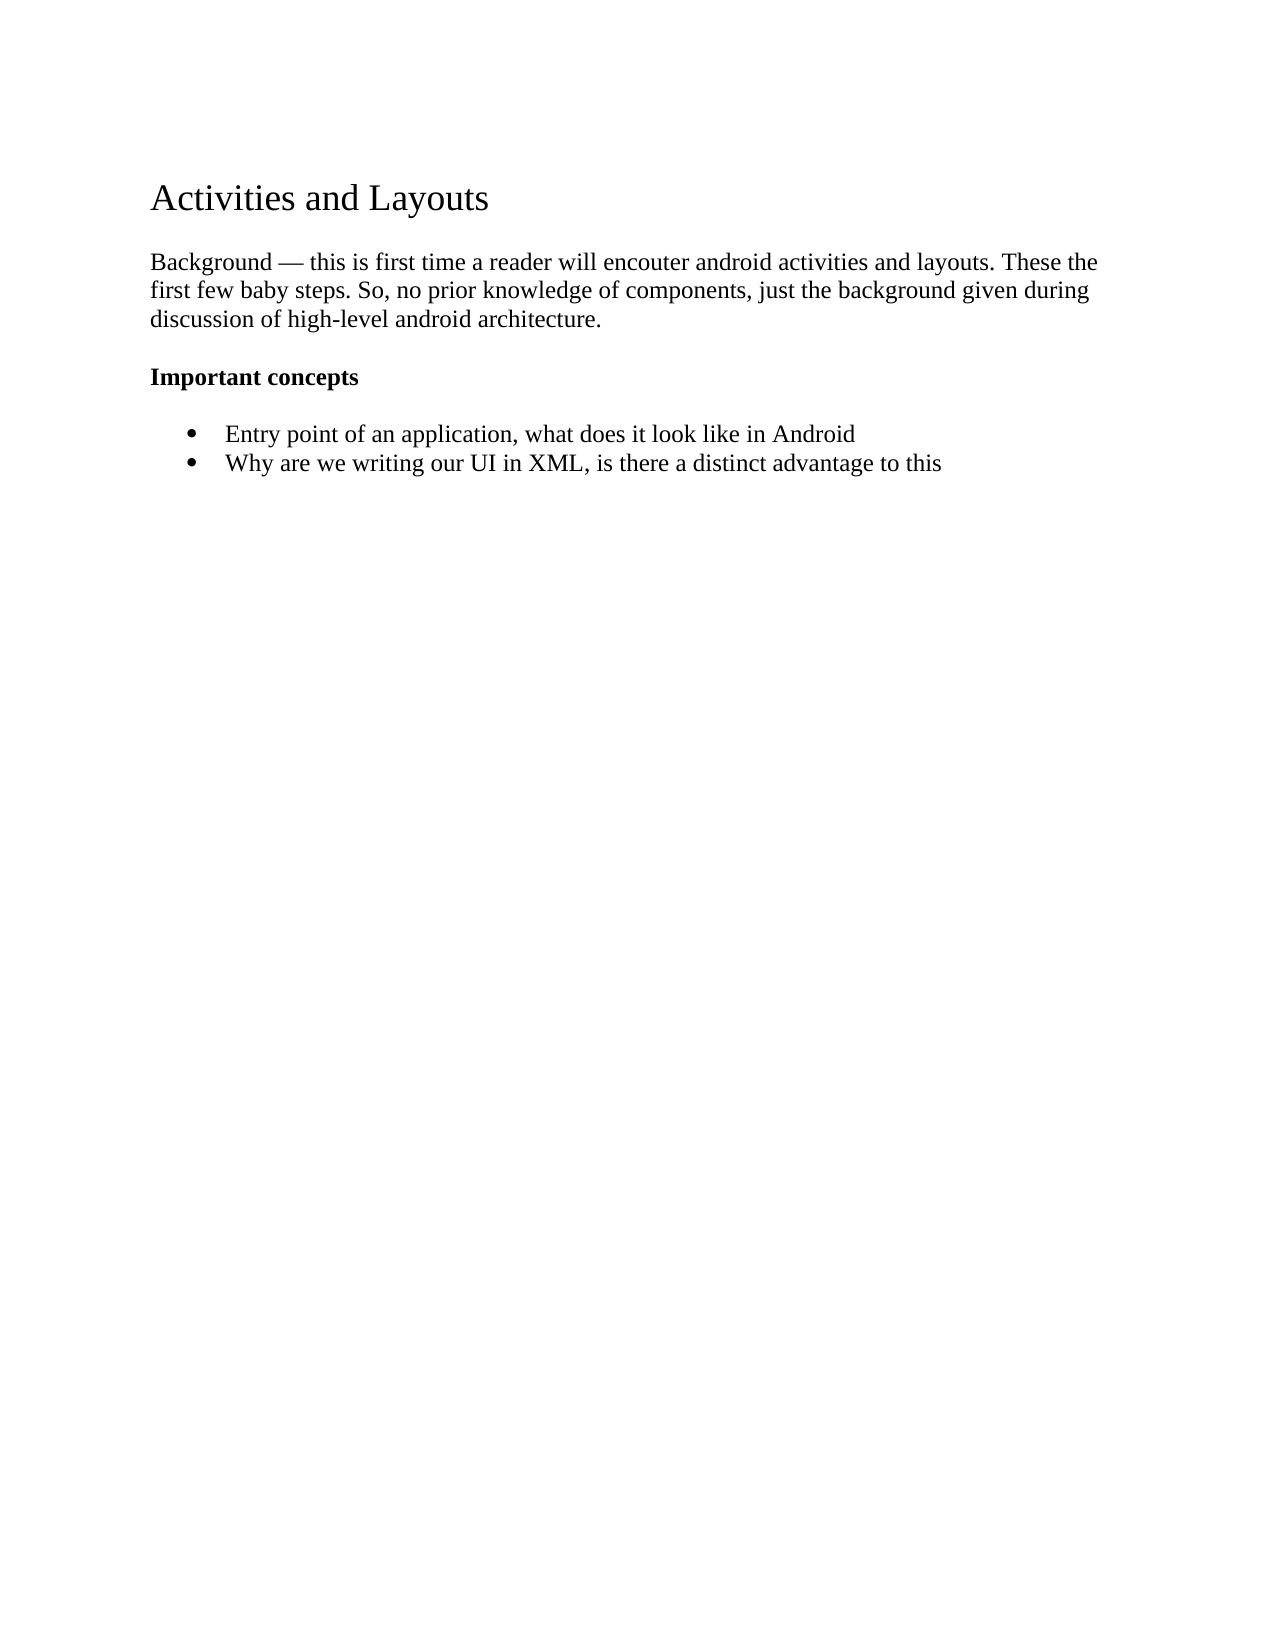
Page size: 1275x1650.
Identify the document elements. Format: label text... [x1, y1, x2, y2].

subtitle Activities and Layouts [150, 175, 1125, 218]
list Entry point of an application, what does it look like in Android [187, 419, 1125, 448]
text Important concepts [150, 362, 1125, 391]
list Why are we writing our UI in XML, is there a distinct advantage to this [187, 448, 1125, 477]
text Background — this is first time a reader will encouter android activities and layouts. These the first few baby steps. So, no prior knowledge of components, just the background given during discussion of high-level android architecture. [150, 247, 1125, 333]
